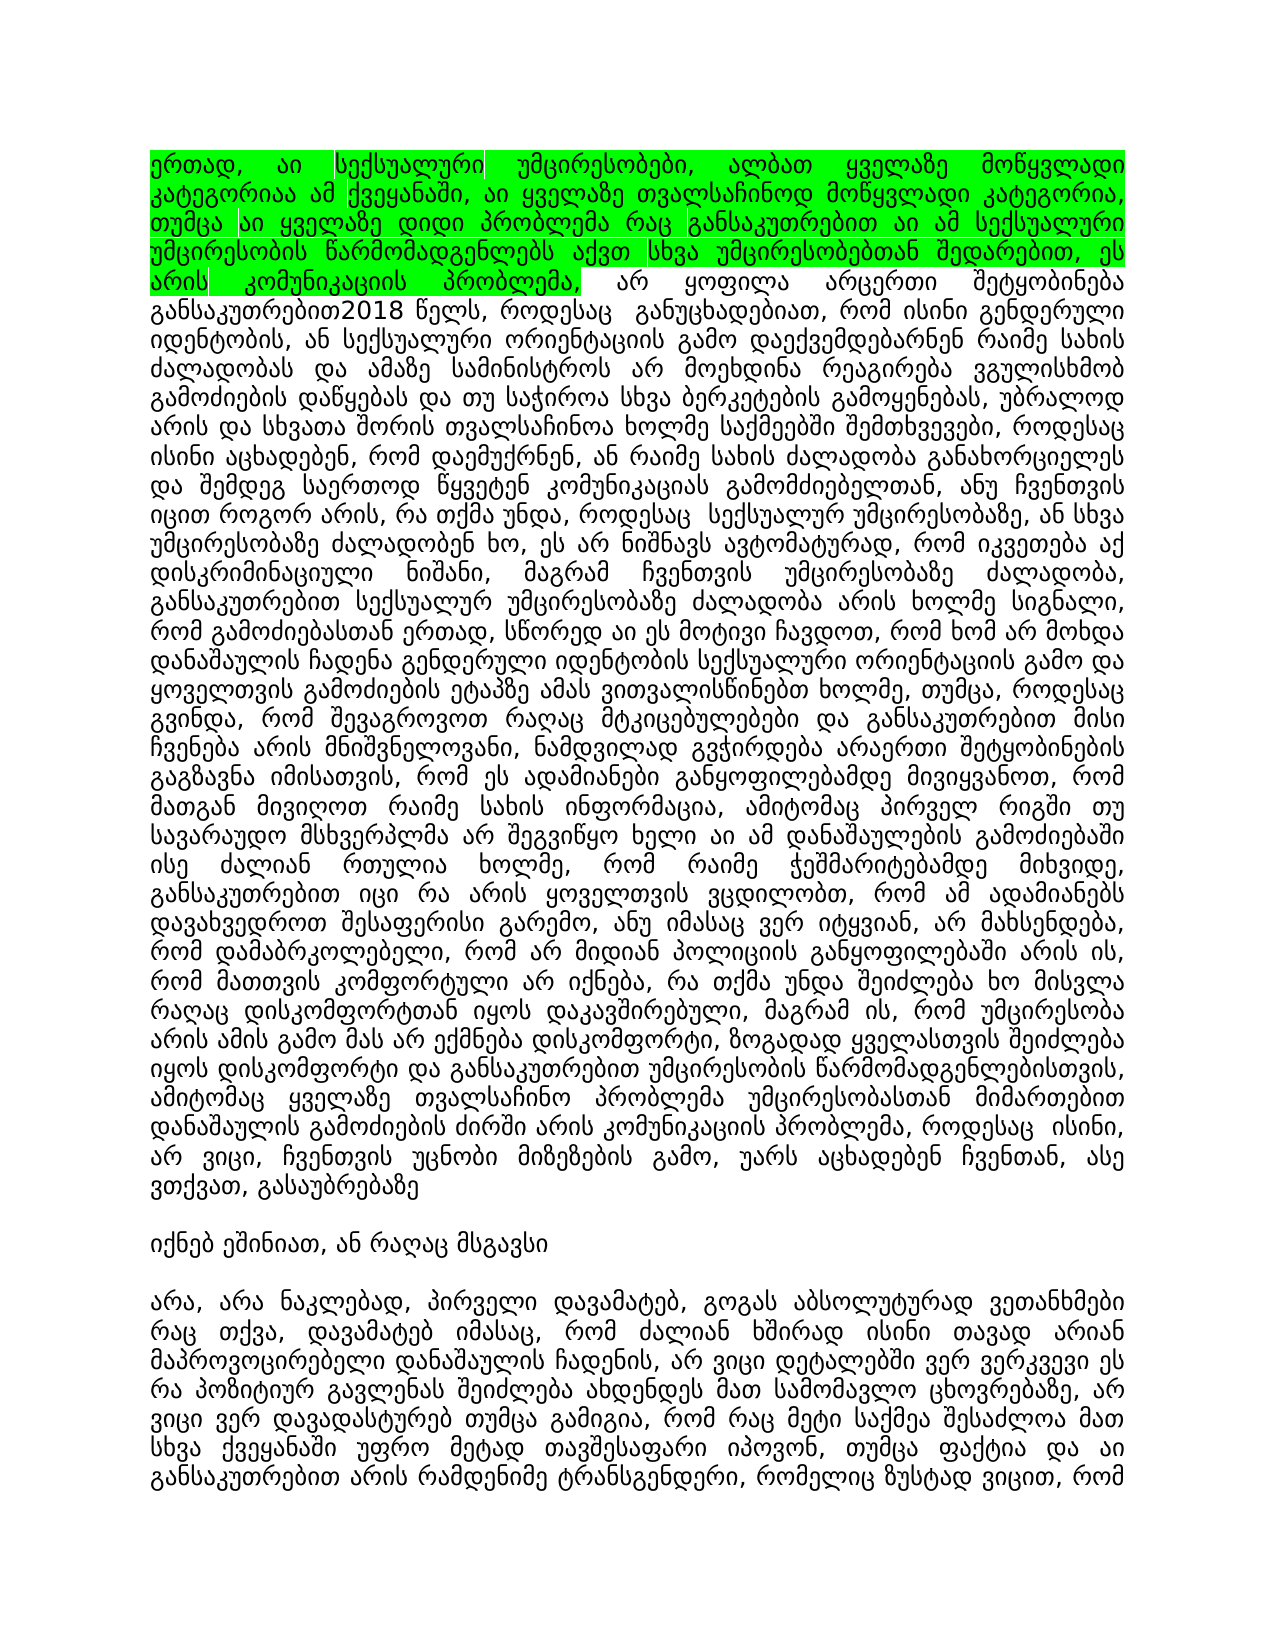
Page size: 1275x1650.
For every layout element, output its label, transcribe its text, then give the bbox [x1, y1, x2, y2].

text იქნებ ეშინიათ, ან რაღაც მსგავსი [150, 1229, 1125, 1258]
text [150, 1287, 1125, 1492]
